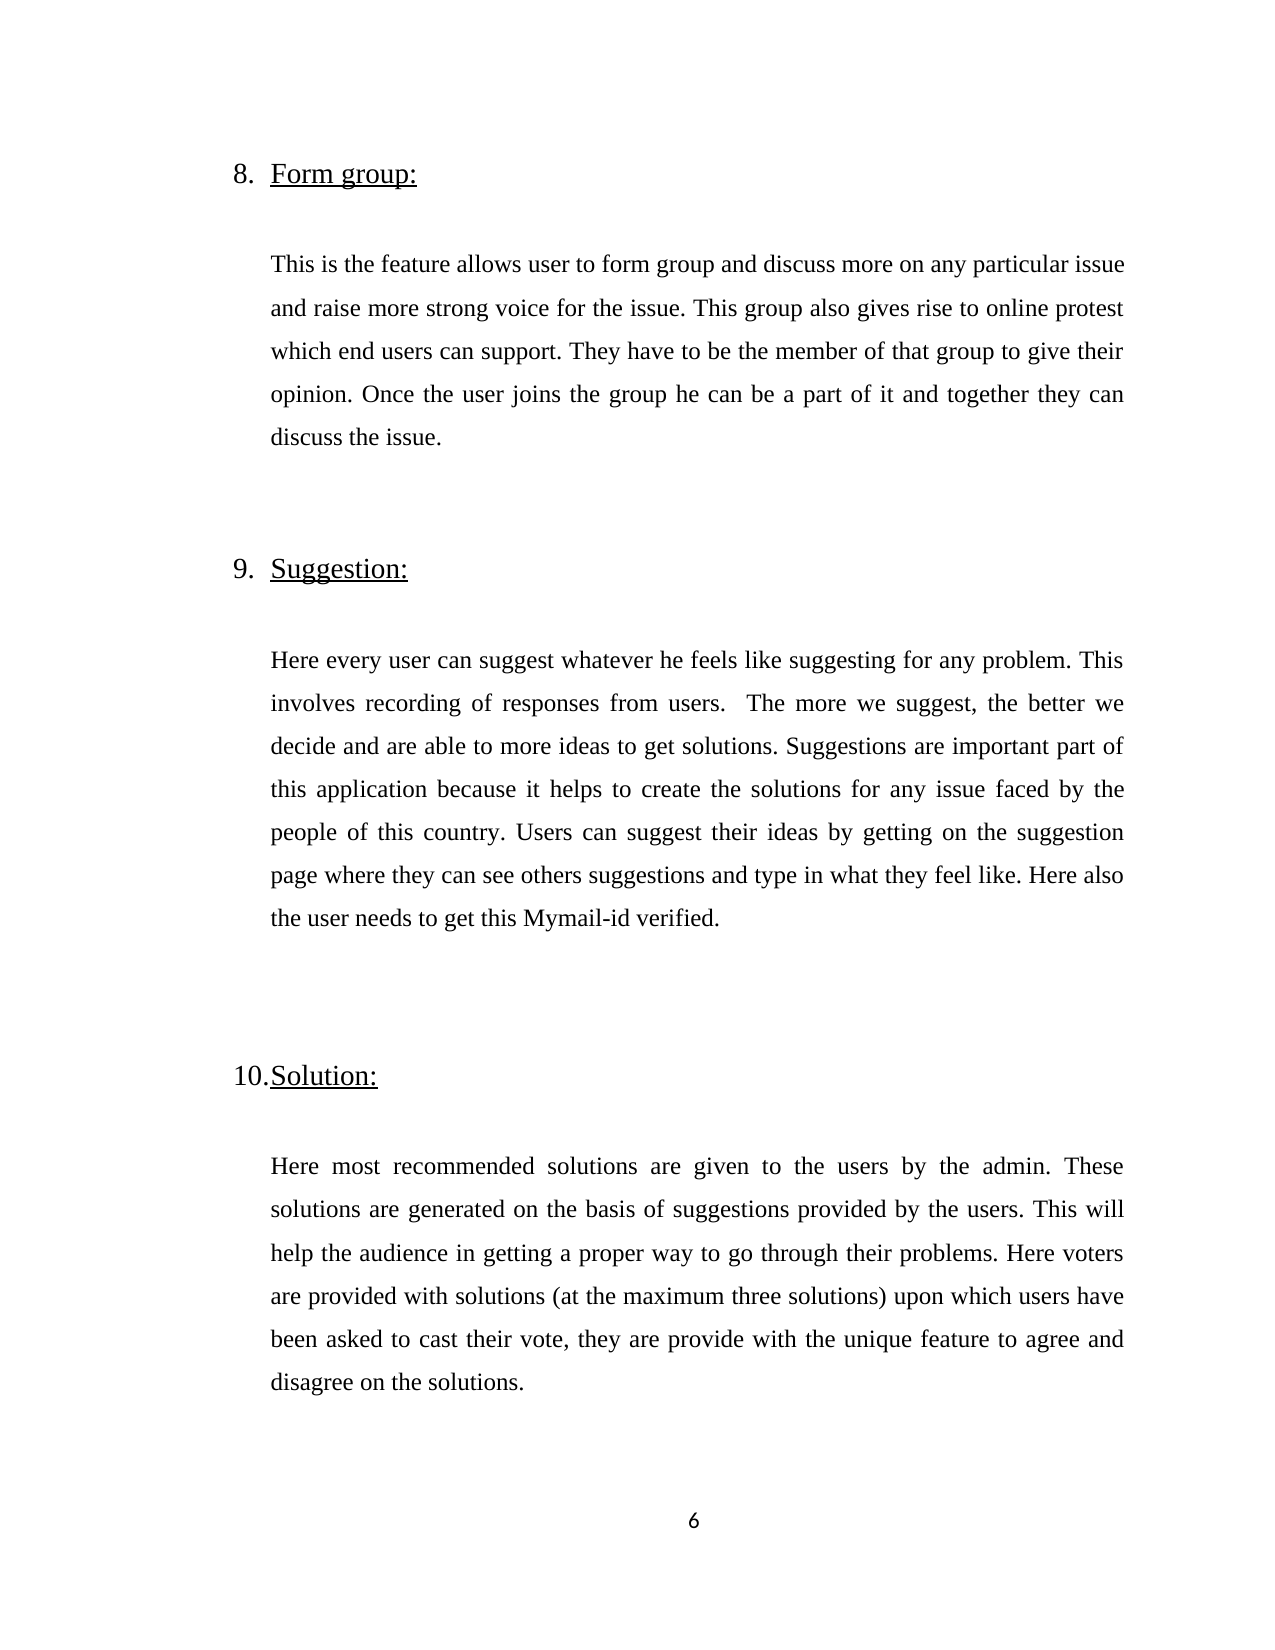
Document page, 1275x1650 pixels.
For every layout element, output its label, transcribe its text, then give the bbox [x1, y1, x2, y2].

list This is the feature allows user to form group and discuss more on any particular issue and raise more strong voice for the issue. This group also gives rise to online protest which end users can support. They have to be the member of that group to give their opinion. Once the user joins the group he can be a part of it and together they can discuss the issue. [270, 249, 1125, 451]
list Suggestion: [233, 551, 1125, 585]
list Here most recommended solutions are given to the users by the admin. These solutions are generated on the basis of suggestions provided by the users. This will help the audience in getting a proper way to go through their problems. Here voters are provided with solutions (at the maximum three solutions) upon which users have been asked to cast their vote, they are provide with the unique feature to agree and disagree on the solutions. [270, 1151, 1125, 1396]
list Form group: [233, 156, 1125, 189]
list Solution: [233, 1058, 1125, 1091]
list Here every user can suggest whatever he feels like suggesting for any problem. This involves recording of responses from users. The more we suggest, the better we decide and are able to more ideas to get solutions. Suggestions are important part of this application because it helps to create the solutions for any issue faced by the people of this country. Users can suggest their ideas by getting on the suggestion page where they can see others suggestions and type in what they feel like. Here also the user needs to get this Mymail-id verified. [270, 645, 1125, 932]
